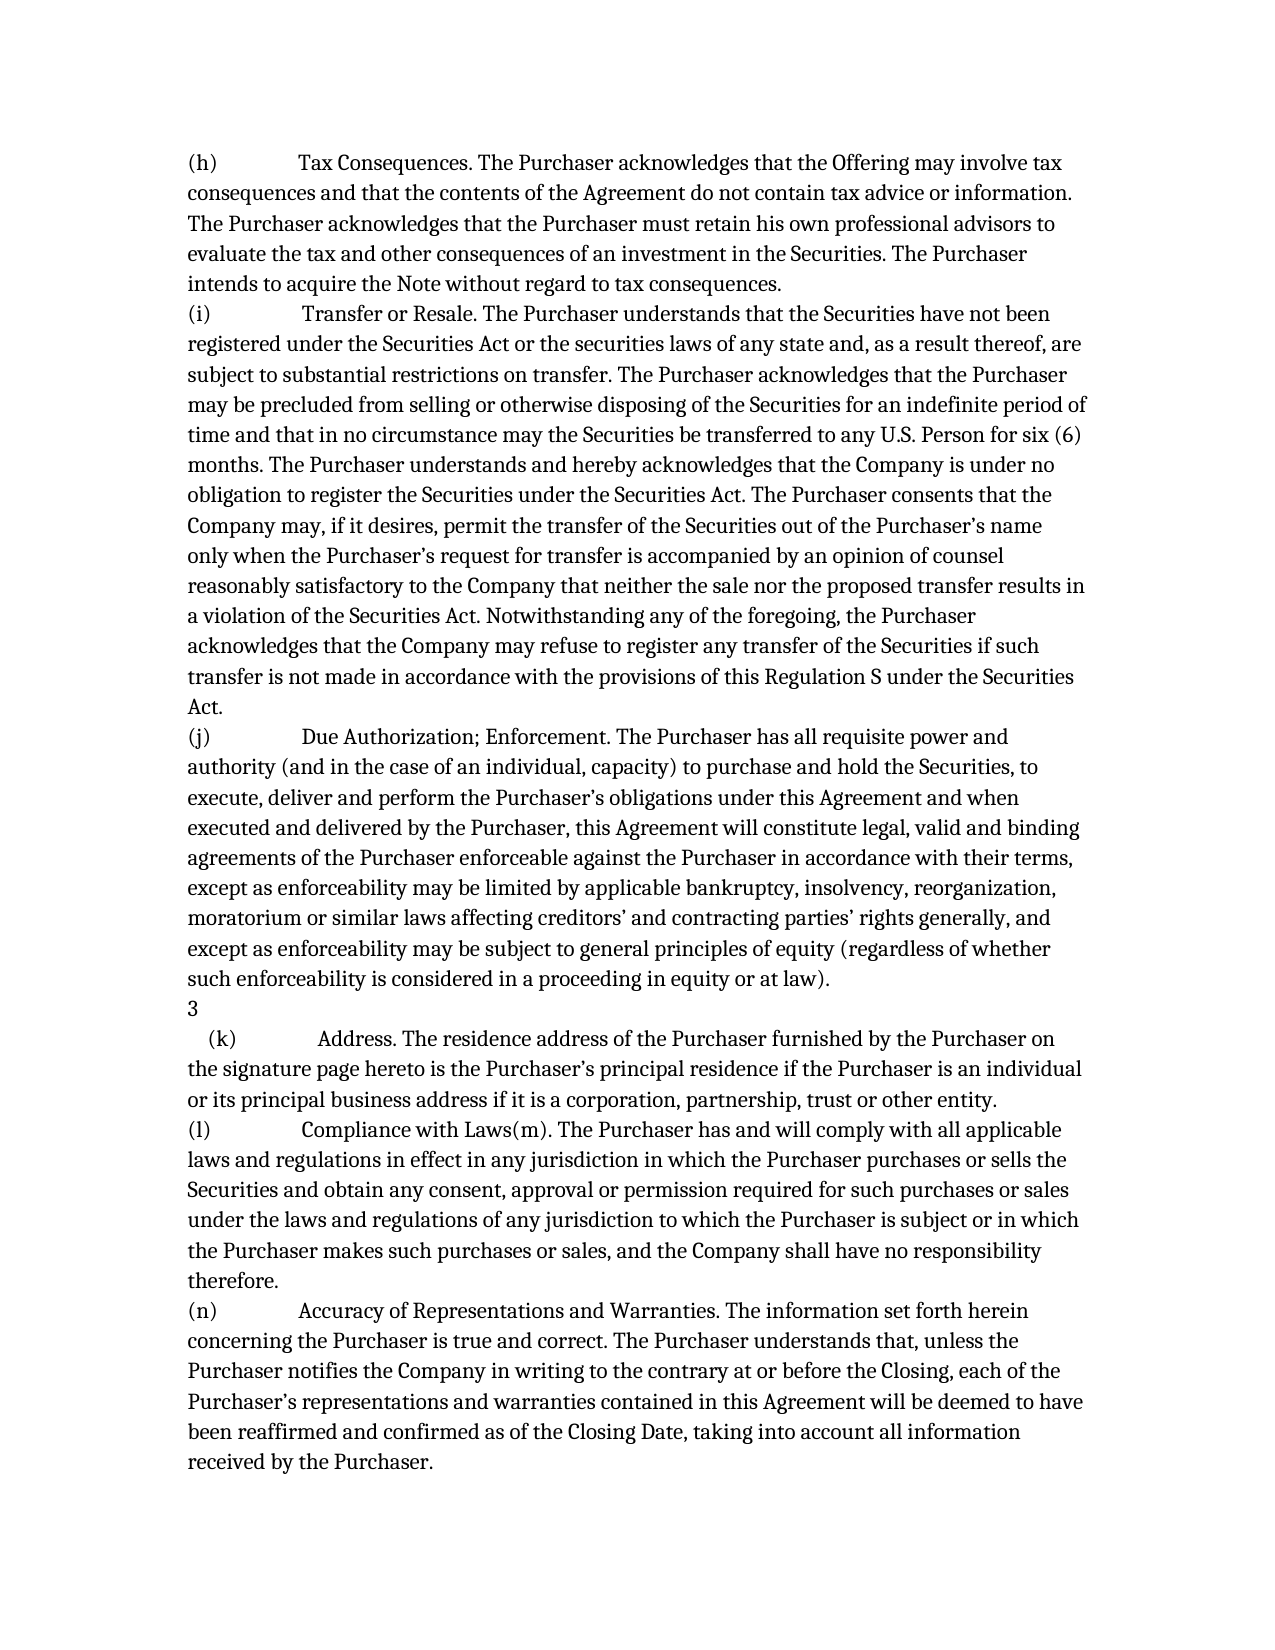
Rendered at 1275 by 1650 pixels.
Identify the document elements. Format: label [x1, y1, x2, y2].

text [187, 150, 1087, 1475]
